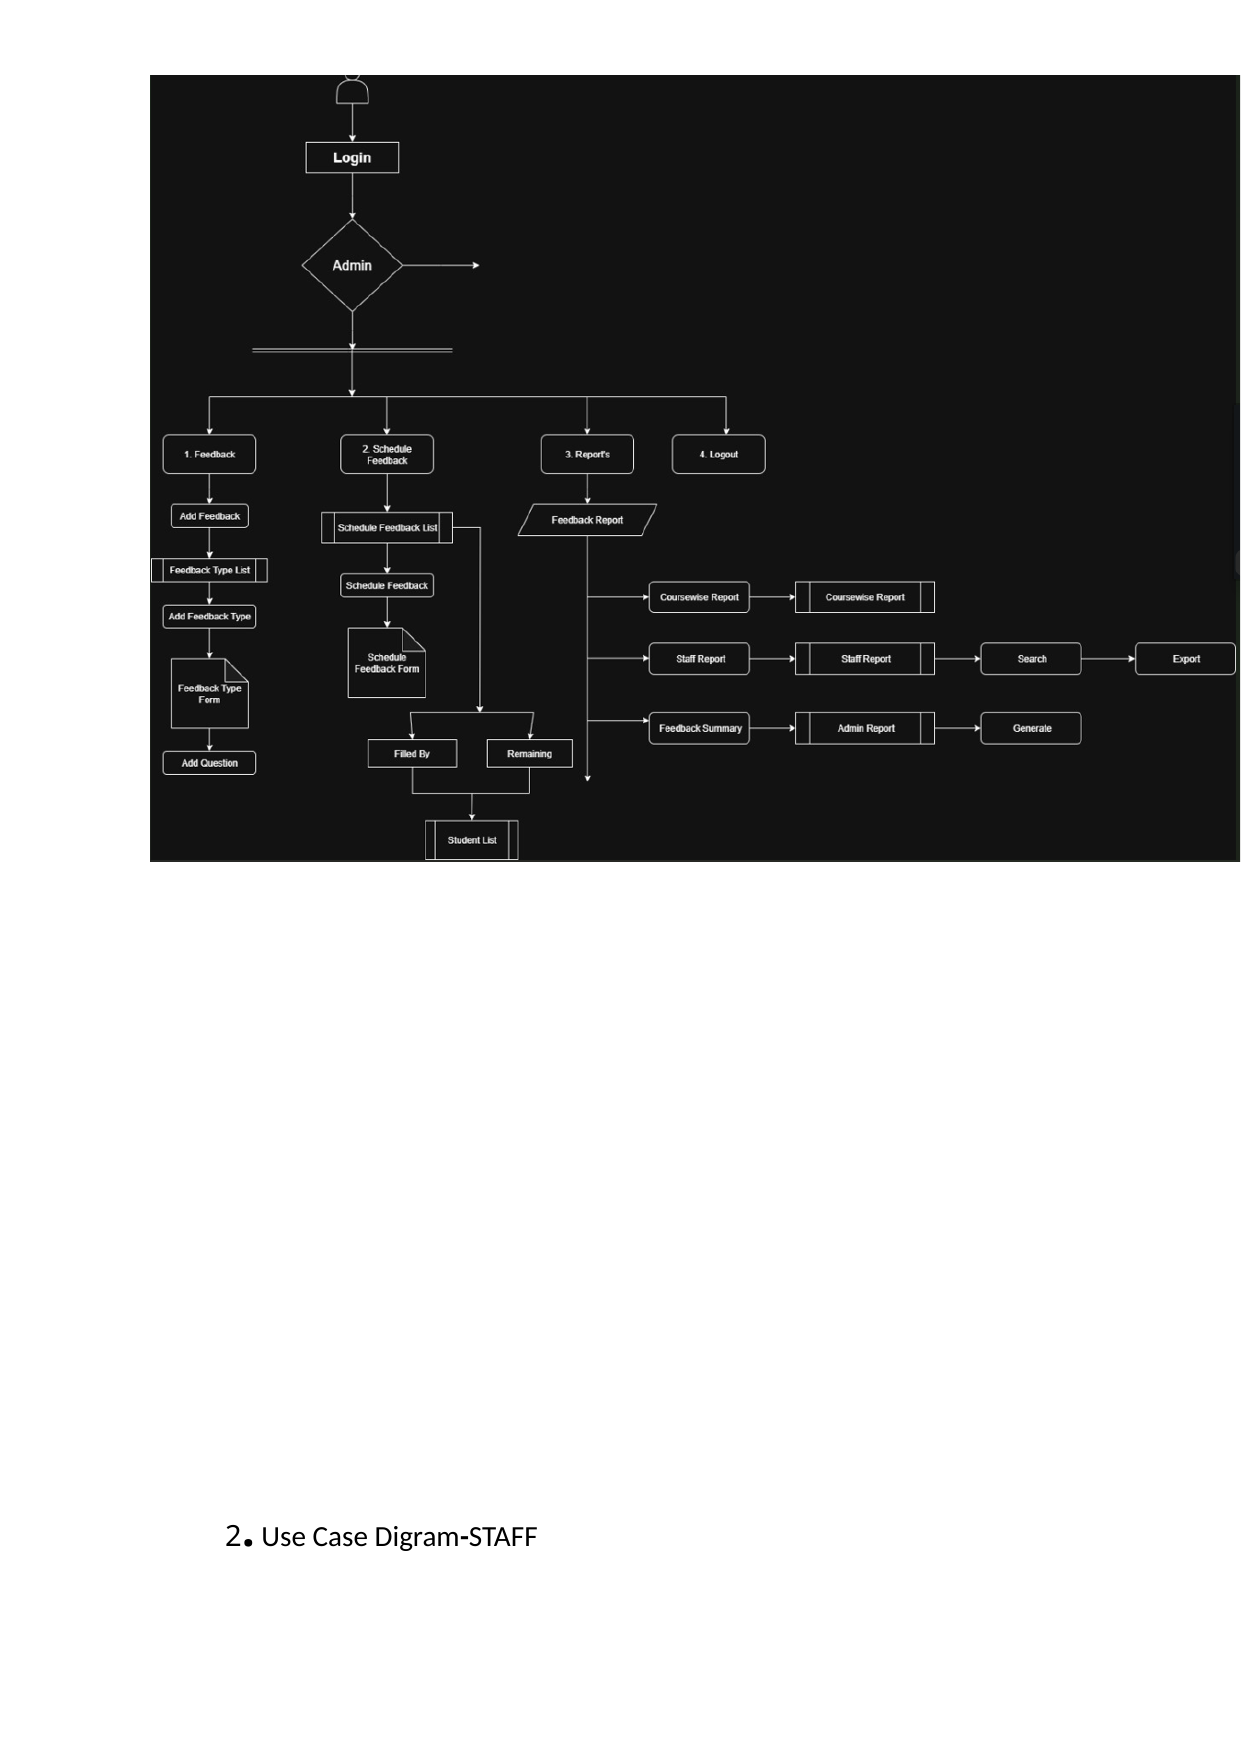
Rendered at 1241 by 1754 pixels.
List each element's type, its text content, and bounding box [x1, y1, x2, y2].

text 2. Use Case Digram-STAFF [187, 1498, 1165, 1560]
picture [150, 75, 1241, 862]
